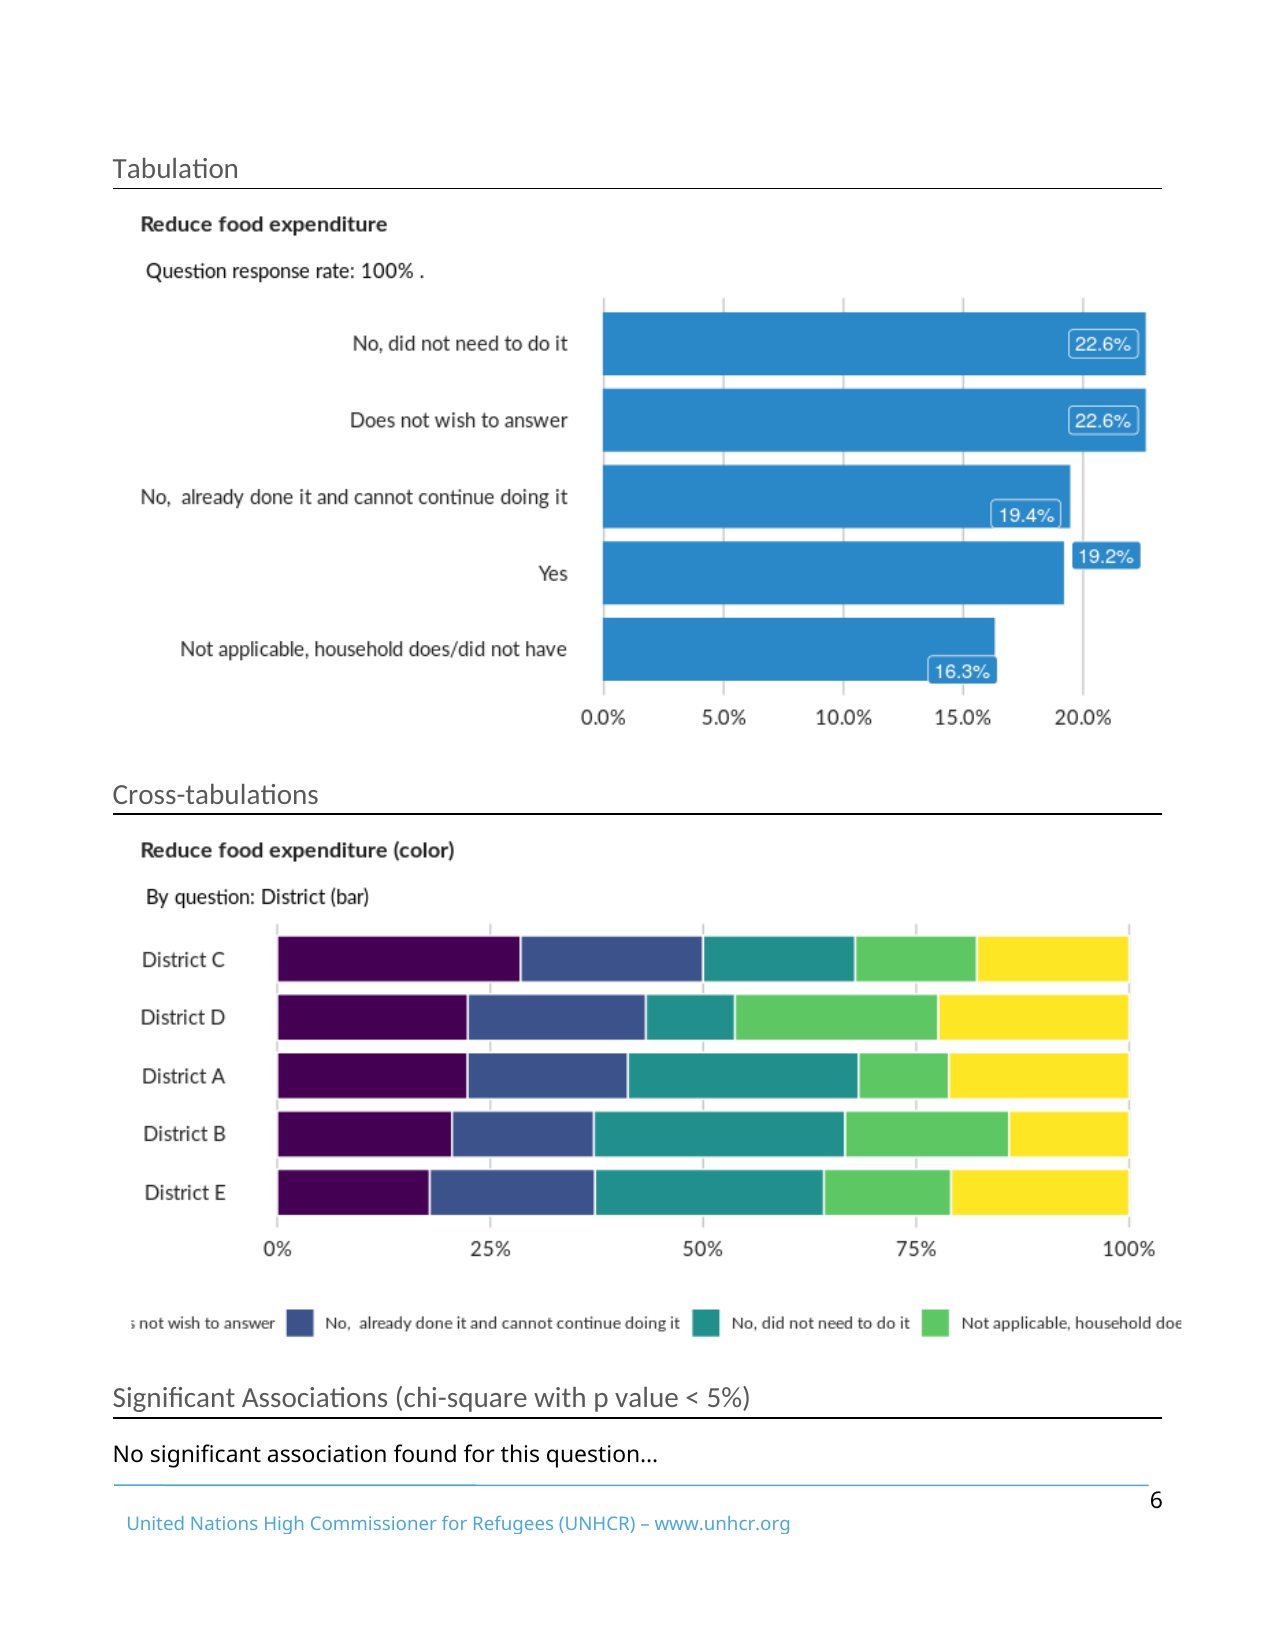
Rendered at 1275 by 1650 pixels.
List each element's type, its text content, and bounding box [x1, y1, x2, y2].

picture [131, 833, 1182, 1359]
subtitle Cross-tabulations [112, 776, 1162, 815]
text No significant association found for this question… [112, 1438, 1162, 1469]
subtitle Significant Associations (chi-square with p value < 5%) [112, 1379, 1162, 1419]
picture [131, 208, 1182, 755]
subtitle Tabulation [112, 150, 1162, 189]
